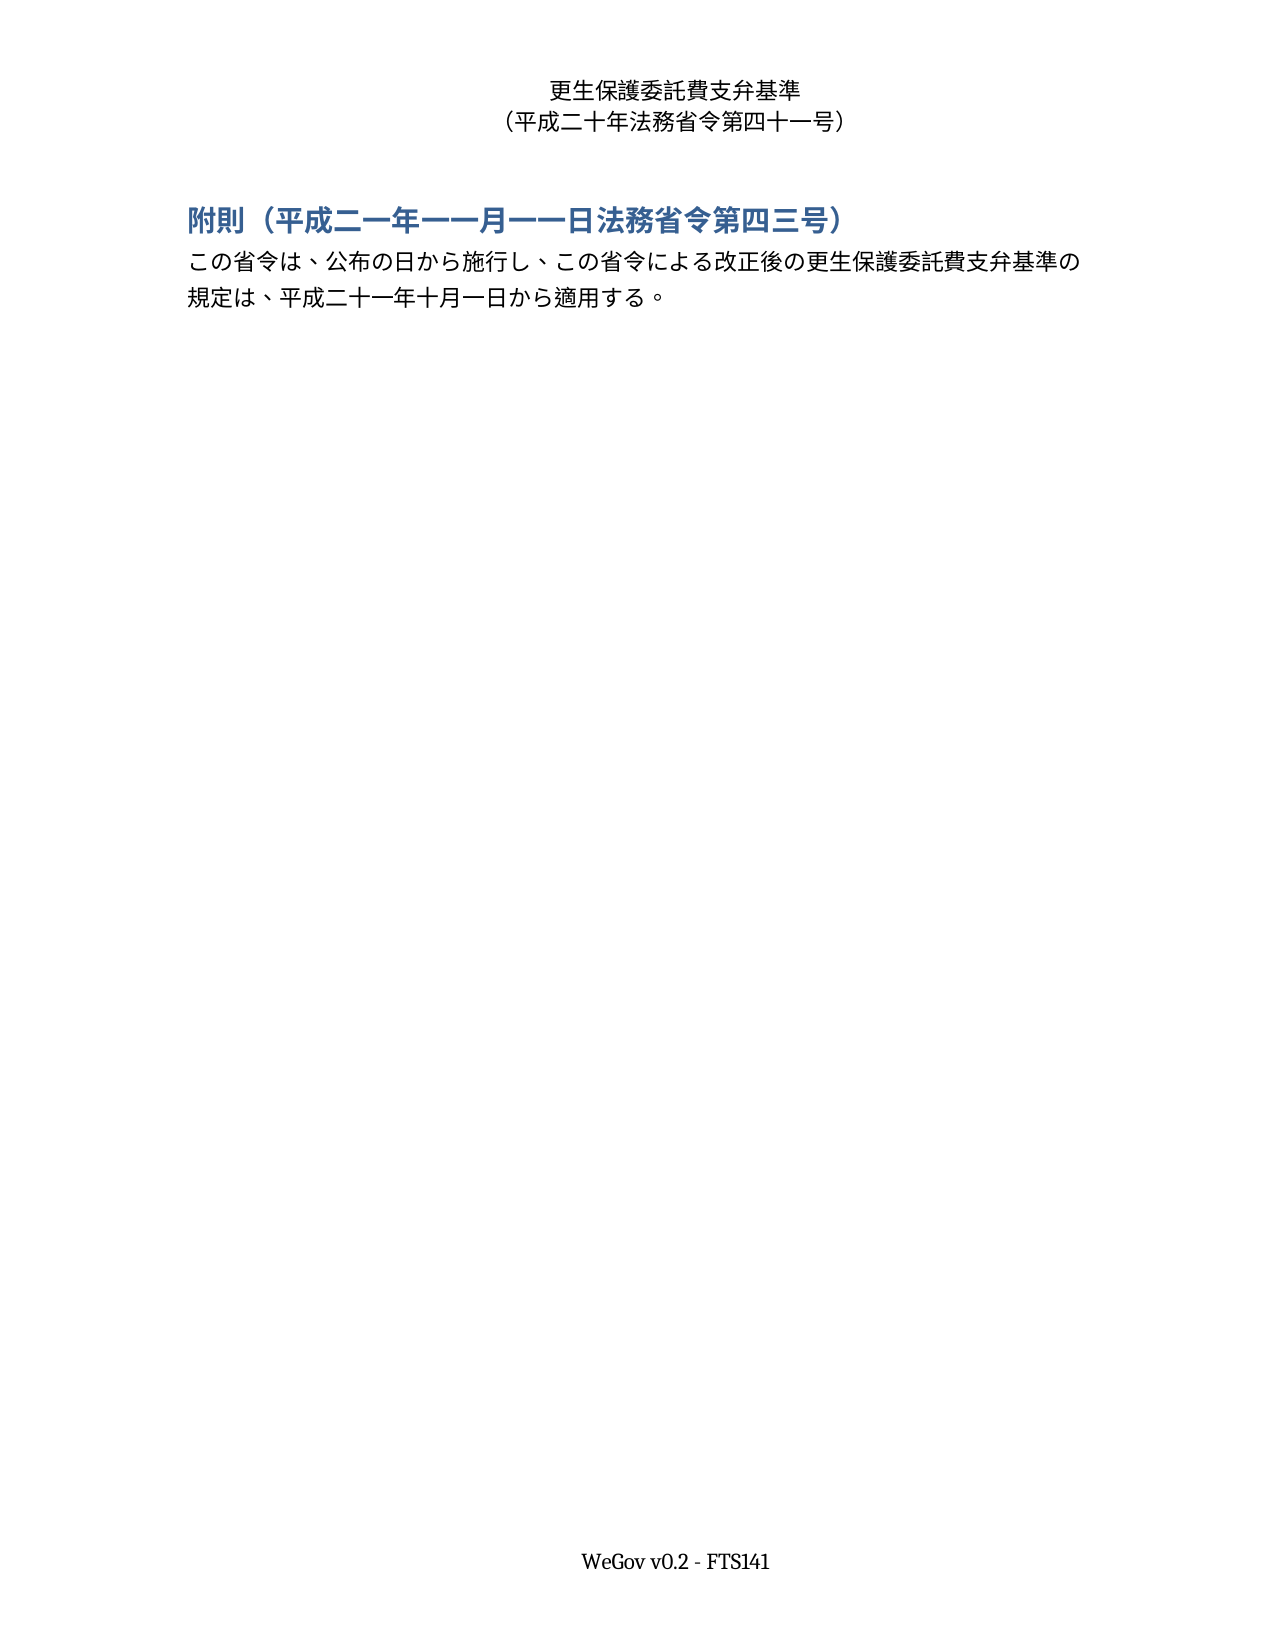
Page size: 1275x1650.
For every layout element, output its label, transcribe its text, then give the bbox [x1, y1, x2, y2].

subtitle 附則（平成二一年一一月一一日法務省令第四三号） [187, 200, 1087, 240]
text この省令は、公布の日から施行し、この省令による改正後の更生保護委託費支弁基準の規定は、平成二十一年十月一日から適用する。 [187, 246, 1087, 313]
